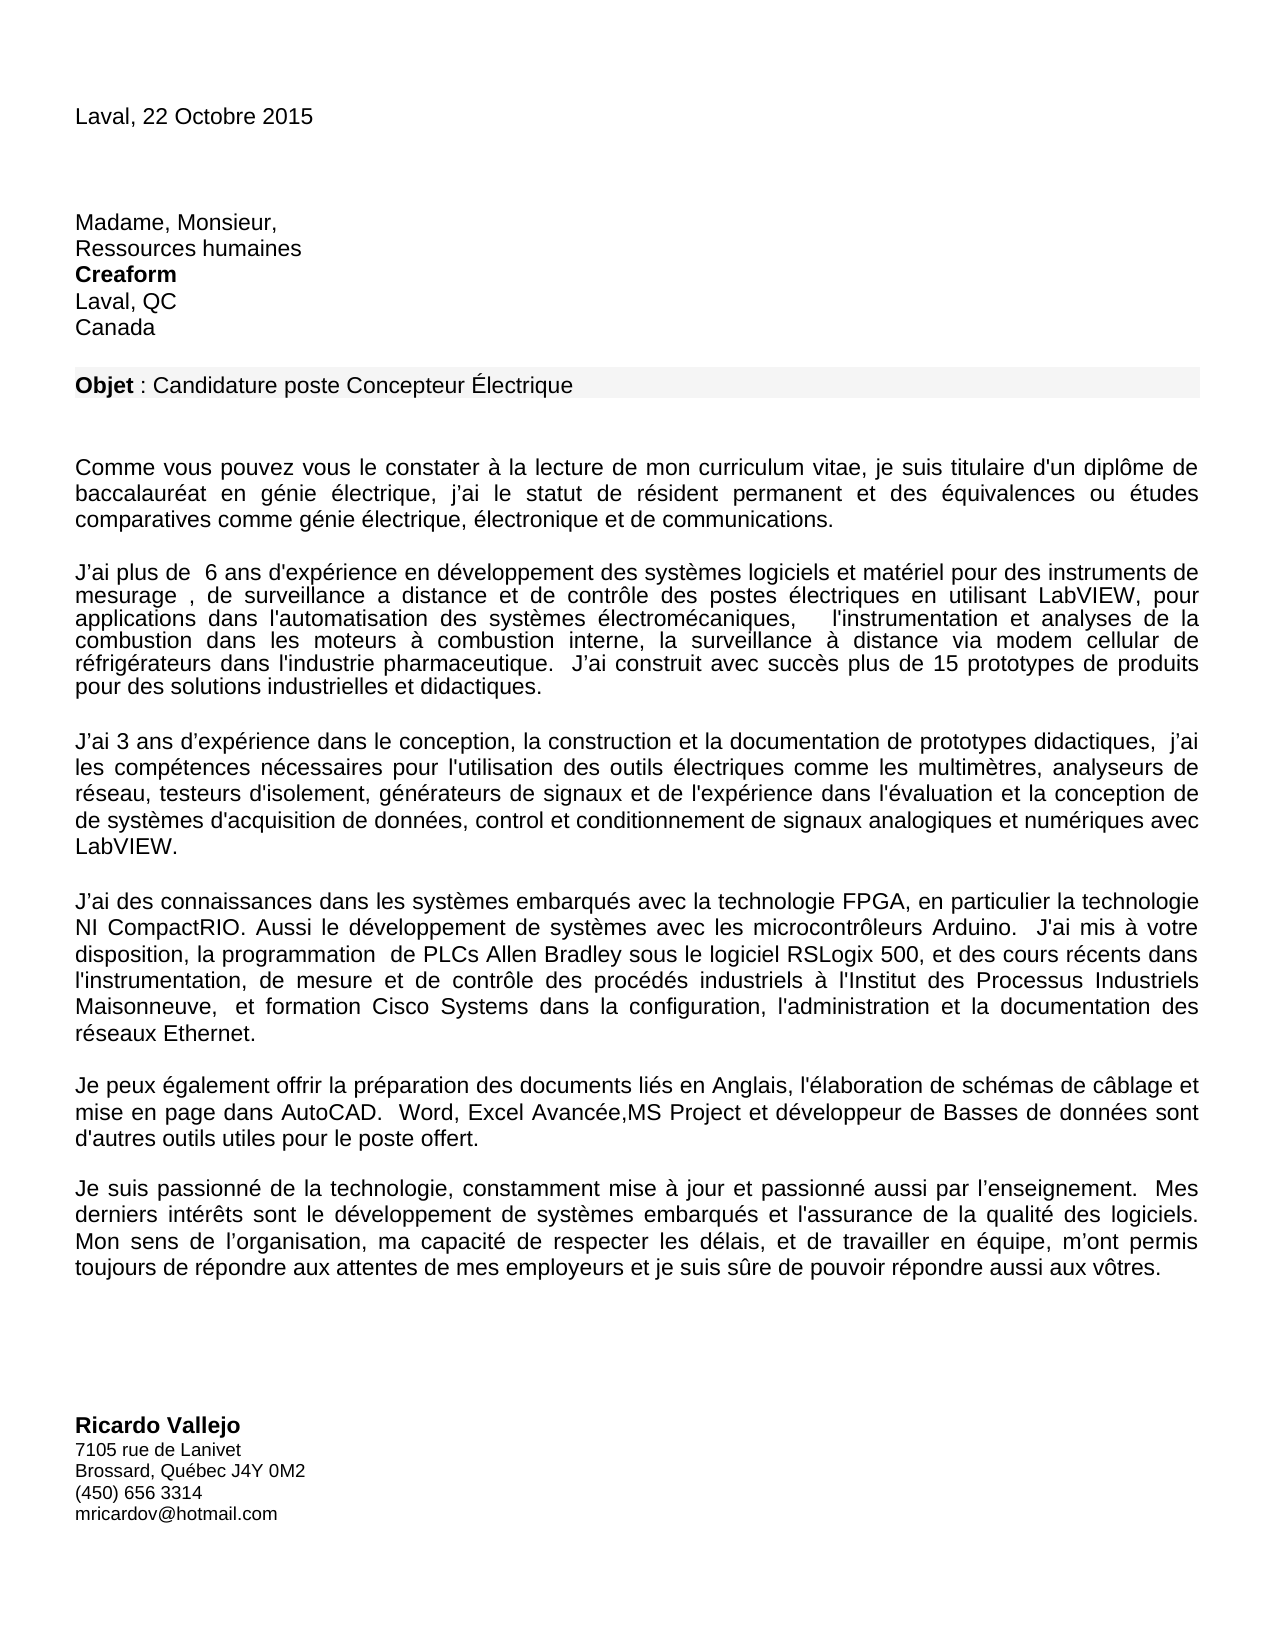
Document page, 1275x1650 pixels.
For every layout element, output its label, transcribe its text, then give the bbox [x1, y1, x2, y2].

text Ressources humaines [75, 235, 1200, 261]
text Ricardo Vallejo [75, 1412, 1200, 1438]
text Comme vous pouvez vous le constater à la lecture de mon curriculum vitae, je suis titulaire d'un diplôme de baccalauréat en génie électrique, j’ai le statut de résident permanent et des équivalences ou études comparatives comme génie électrique, électronique et de communications. [75, 453, 1200, 533]
text Je suis passionné de la technologie, constamment mise à jour et passionné aussi par l’enseignement. Mes derniers intérêts sont le développement de systèmes embarqués et l'assurance de la qualité des logiciels. Mon sens de l’organisation, ma capacité de respecter les délais, et de travailler en équipe, m’ont permis toujours de répondre aux attentes de mes employeurs et je suis sûre de pouvoir répondre aussi aux vôtres. [75, 1175, 1200, 1280]
text Laval, QC [75, 288, 1200, 314]
text J’ai plus de 6 ans d'expérience en développement des systèmes logiciels et matériel pour des instruments de mesurage , de surveillance a distance et de contrôle des postes électriques en utilisant LabVIEW, pour applications dans l'automatisation des systèmes électromécaniques, l'instrumentation et analyses de la combustion dans les moteurs à combustion interne, la surveillance à distance via modem cellular de réfrigérateurs dans l'industrie pharmaceutique. J’ai construit avec succès plus de 15 prototypes de produits pour des solutions industrielles et didactiques. [75, 562, 1201, 699]
text J’ai 3 ans d’expérience dans le conception, la construction et la documentation de prototypes didactiques, j’ai les compétences nécessaires pour l'utilisation des outils électriques comme les multimètres, analyseurs de réseau, testeurs d'isolement, générateurs de signaux et de l'expérience dans l'évaluation et la conception de de systèmes d'acquisition de données, control et conditionnement de signaux analogiques et numériques avec LabVIEW. [75, 728, 1200, 859]
text Je peux également offrir la préparation des documents liés en Anglais, l'élaboration de schémas de câblage et mise en page dans AutoCAD. Word, Excel Avancée,MS Project et développeur de Basses de données sont d'autres outils utiles pour le poste offert. [75, 1072, 1200, 1151]
text 7105 rue de Lanivet [75, 1438, 1200, 1460]
text Brossard, Québec J4Y 0M2 [75, 1460, 1200, 1482]
text Madame, Monsieur, [75, 208, 1200, 235]
text J’ai des connaissances dans les systèmes embarqués avec la technologie FPGA, en particulier la technologie NI CompactRIO. Aussi le développement de systèmes avec les microcontrôleurs Arduino. J'ai mis à votre disposition, la programmation de PLCs Allen Bradley sous le logiciel RSLogix 500, et des cours récents dans l'instrumentation, de mesure et de contrôle des procédés industriels à l'Institut des Processus Industriels Maisonneuve, et formation Cisco Systems dans la configuration, l'administration et la documentation des réseaux Ethernet. [75, 888, 1200, 1046]
subtitle Objet : Candidature poste Concepteur Électrique [75, 367, 1200, 398]
text Canada [75, 314, 1200, 340]
text mricardov@hotmail.com [75, 1503, 1200, 1525]
text Laval, 22 Octobre 2015 [75, 103, 1200, 129]
text Creaform [75, 261, 1200, 288]
text (450) 656 3314 [75, 1482, 1200, 1503]
